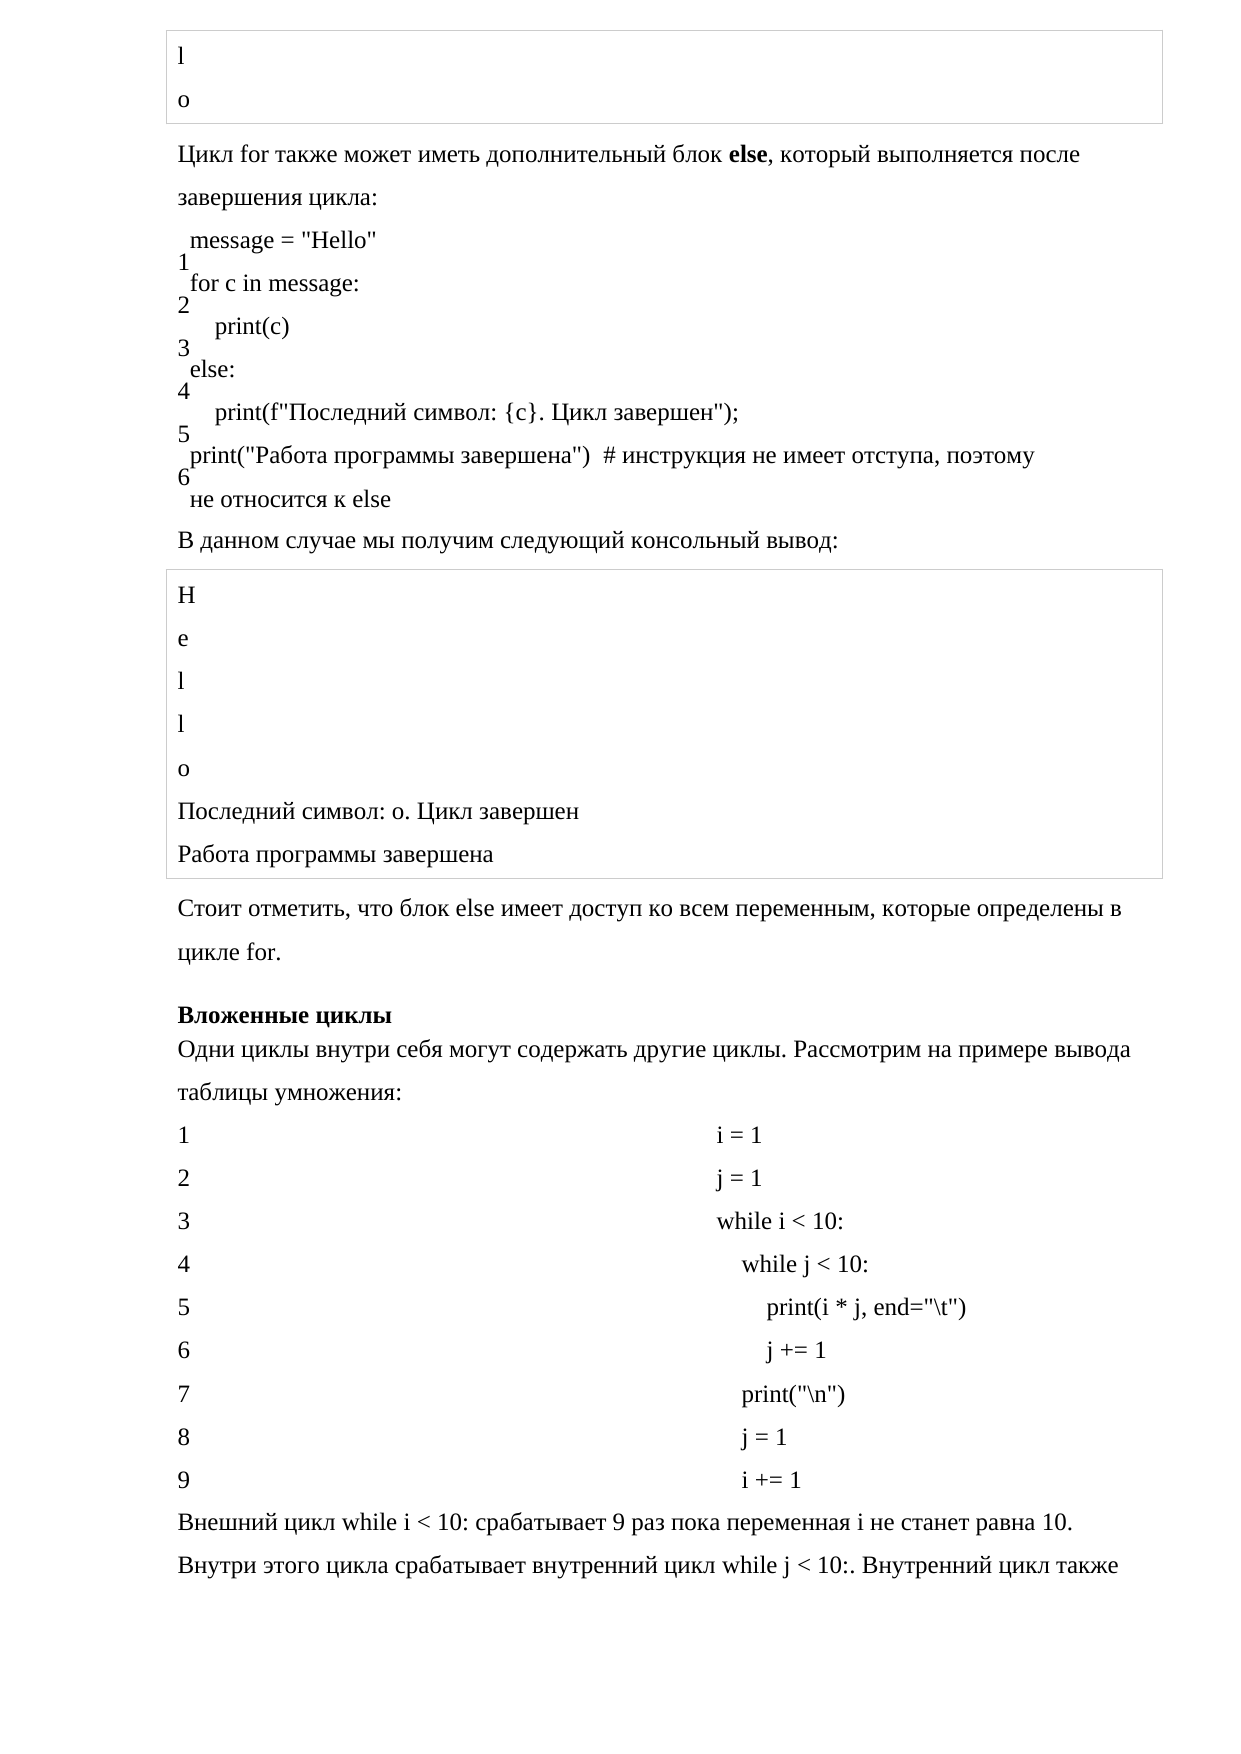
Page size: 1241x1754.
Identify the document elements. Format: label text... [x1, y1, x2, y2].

text В данном случае мы получим следующий консольный вывод: [177, 526, 1152, 554]
text Стоит отметить, что блок else имеет доступ ко всем переменным, которые определены в цикле for. [177, 893, 1152, 965]
table_header i = 1 j = 1 while i < 10: while j < 10: print(i * j, end="\t") j += 1 print("\n") j = 1 i += 1 [716, 1120, 1057, 1507]
table_header message = "Hello" for c in message: print(c) else: print(f"Последний символ: {c}. Цикл завершен"); print("Работа программы завершена") # инструкция не имеет отступа, поэтому не относится к else [190, 225, 1057, 526]
text Одни циклы внутри себя могут содержать другие циклы. Рассмотрим на примере вывода таблицы умножения: [177, 1034, 1152, 1106]
text o [167, 73, 1162, 123]
text e [167, 612, 1162, 652]
text Работа программы завершена [167, 827, 1162, 878]
text l [167, 698, 1162, 738]
text Последний символ: o. Цикл завершен [167, 784, 1162, 824]
text l [167, 655, 1162, 695]
table_header 1 2 3 4 5 6 7 8 9 [177, 1120, 716, 1507]
text l [167, 31, 1162, 70]
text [177, 1507, 1152, 1579]
text Цикл for также может иметь дополнительный блок else, который выполняется после завершения цикла: [177, 139, 1152, 211]
text o [167, 741, 1162, 781]
text H [167, 570, 1162, 609]
subtitle Вложенные циклы [177, 1001, 1152, 1029]
